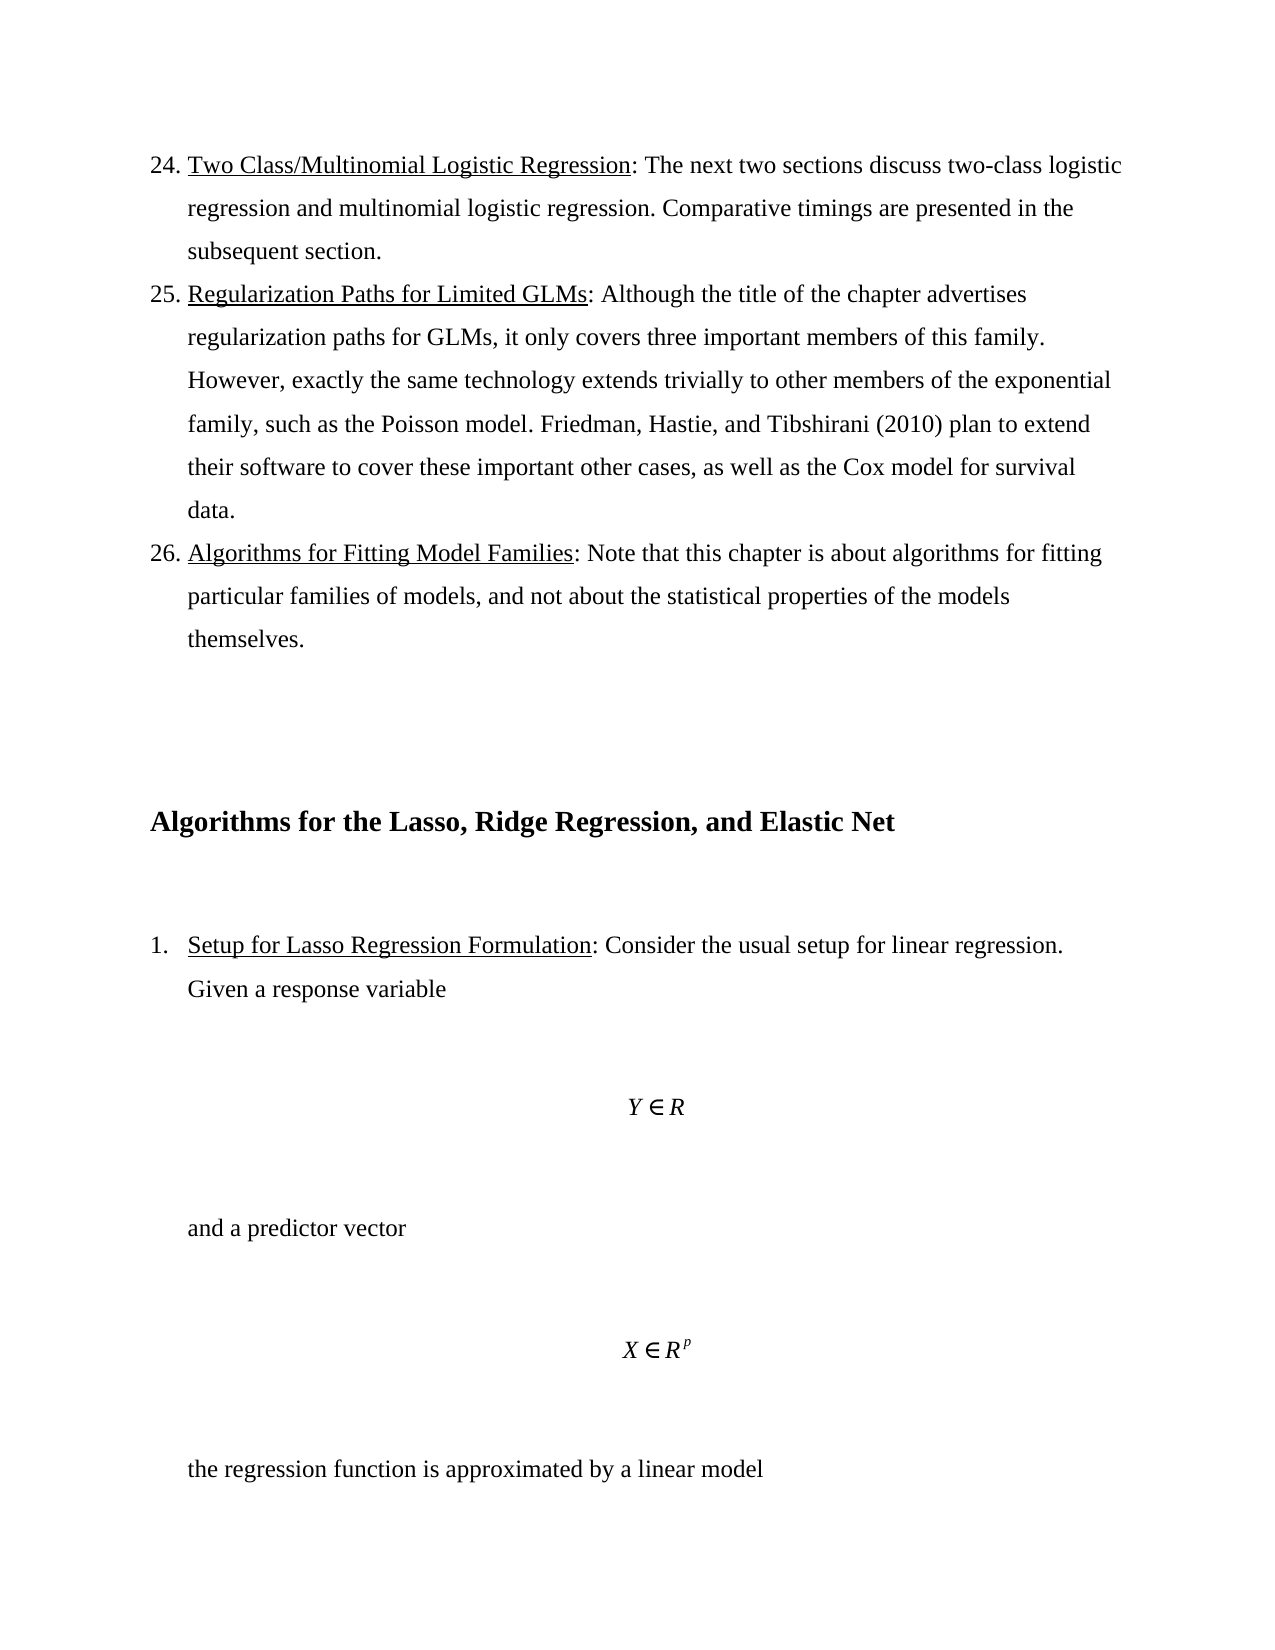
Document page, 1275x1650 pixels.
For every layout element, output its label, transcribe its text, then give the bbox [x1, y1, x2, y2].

list and a predictor vector [187, 1213, 1125, 1242]
list Two Class/Multinomial Logistic Regression: The next two sections discuss two-class logistic regression and multinomial logistic regression. Comparative timings are presented in the subsequent section. [150, 150, 1125, 265]
text Algorithms for the Lasso, Ridge Regression, and Elastic Net [150, 804, 1125, 837]
list Setup for Lasso Regression Formulation: Consider the usual setup for linear regression. Given a response variable [150, 931, 1125, 1002]
list Algorithms for Fitting Model Families: Note that this chapter is about algorithms for fitting particular families of models, and not about the statistical properties of the models themselves. [150, 538, 1125, 653]
list the regression function is approximated by a linear model [187, 1454, 1125, 1483]
list Regularization Paths for Limited GLMs: Although the title of the chapter advertises regularization paths for GLMs, it only covers three important members of this family. However, exactly the same technology extends trivially to other members of the exponential family, such as the Poisson model. Friedman, Hastie, and Tibshirani (2010) plan to extend their software to cover these important other cases, as well as the Cox model for survival data. [150, 279, 1125, 524]
